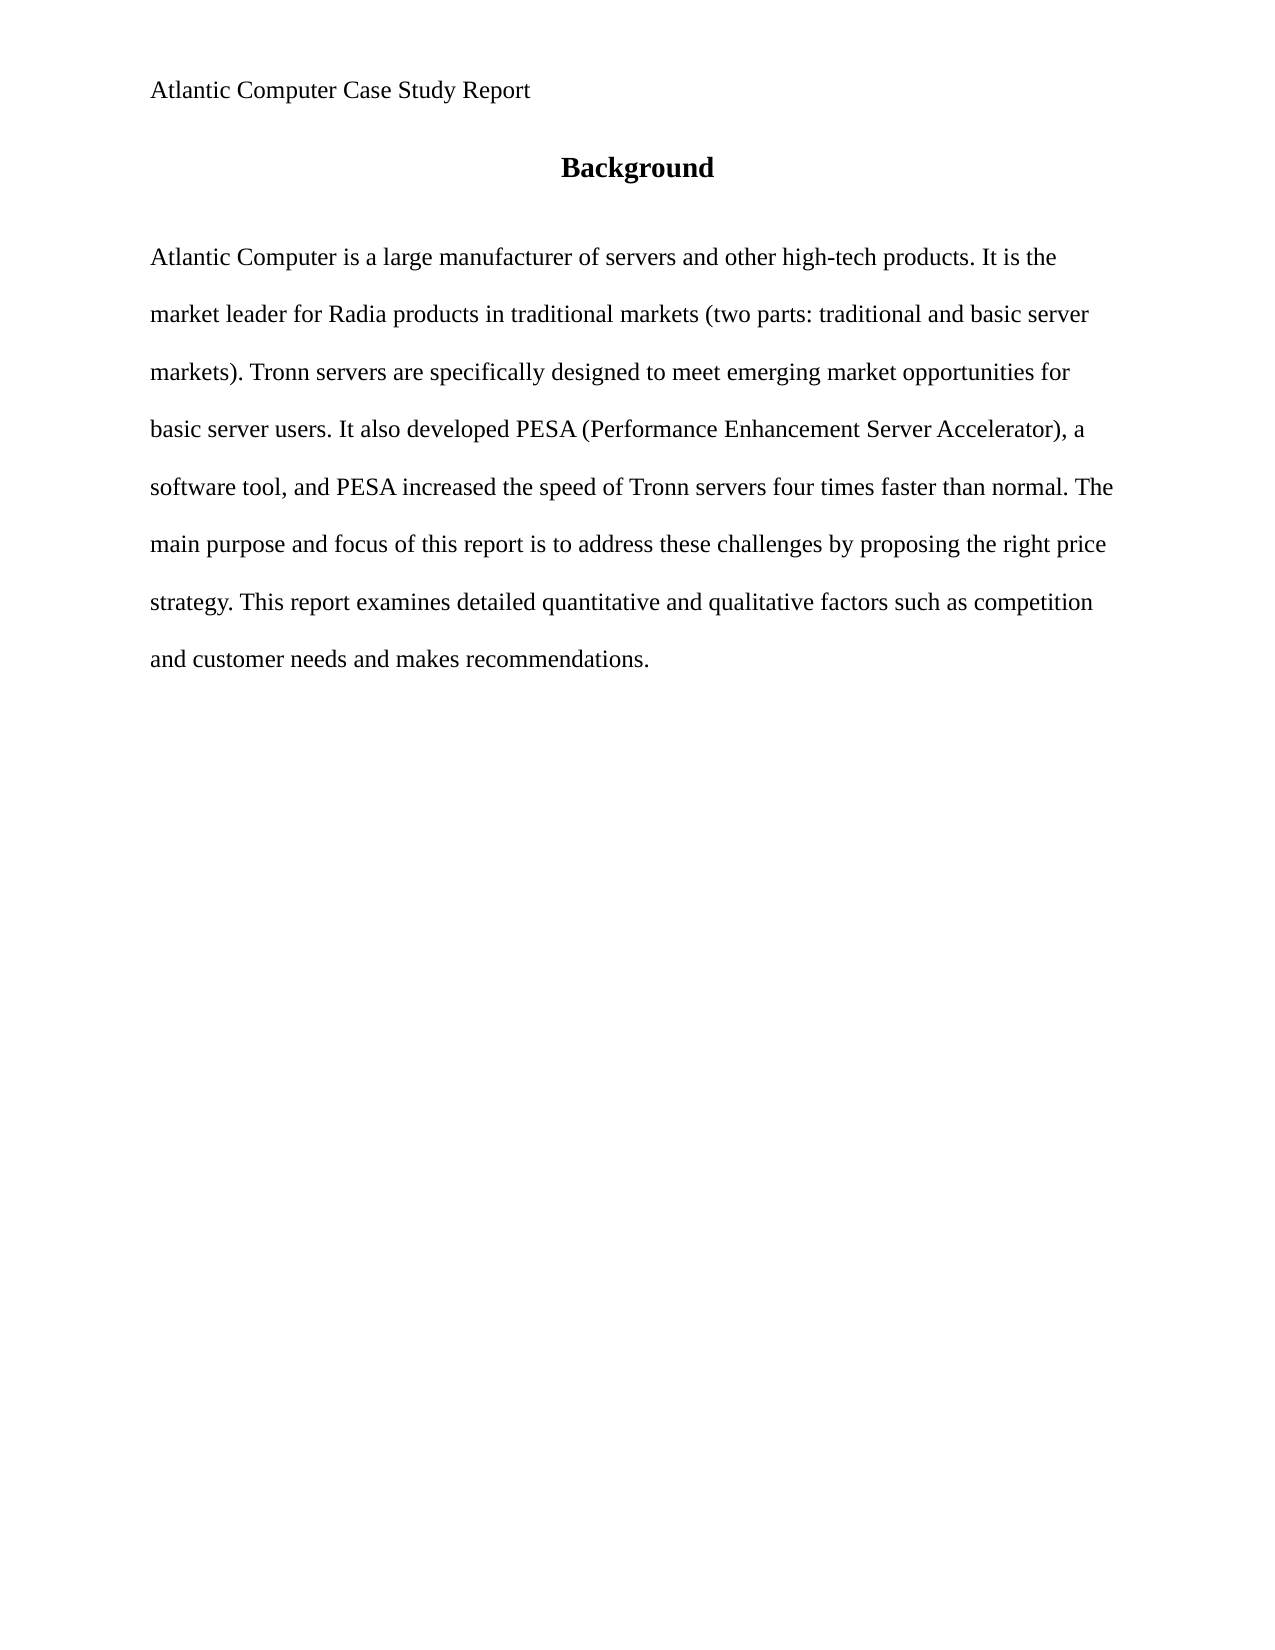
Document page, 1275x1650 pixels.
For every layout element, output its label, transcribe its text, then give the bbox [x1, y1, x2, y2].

text Background [150, 150, 1125, 183]
text Atlantic Computer is a large manufacturer of servers and other high-tech products. It is the market leader for Radia products in traditional markets (two parts: traditional and basic server markets). Tronn servers are specifically designed to meet emerging market opportunities for basic server users. It also developed PESA (Performance Enhancement Server Accelerator), a software tool, and PESA increased the speed of Tronn servers four times faster than normal. The main purpose and focus of this report is to address these challenges by proposing the right price strategy. This report examines detailed quantitative and qualitative factors such as competition and customer needs and makes recommendations. [150, 242, 1125, 673]
